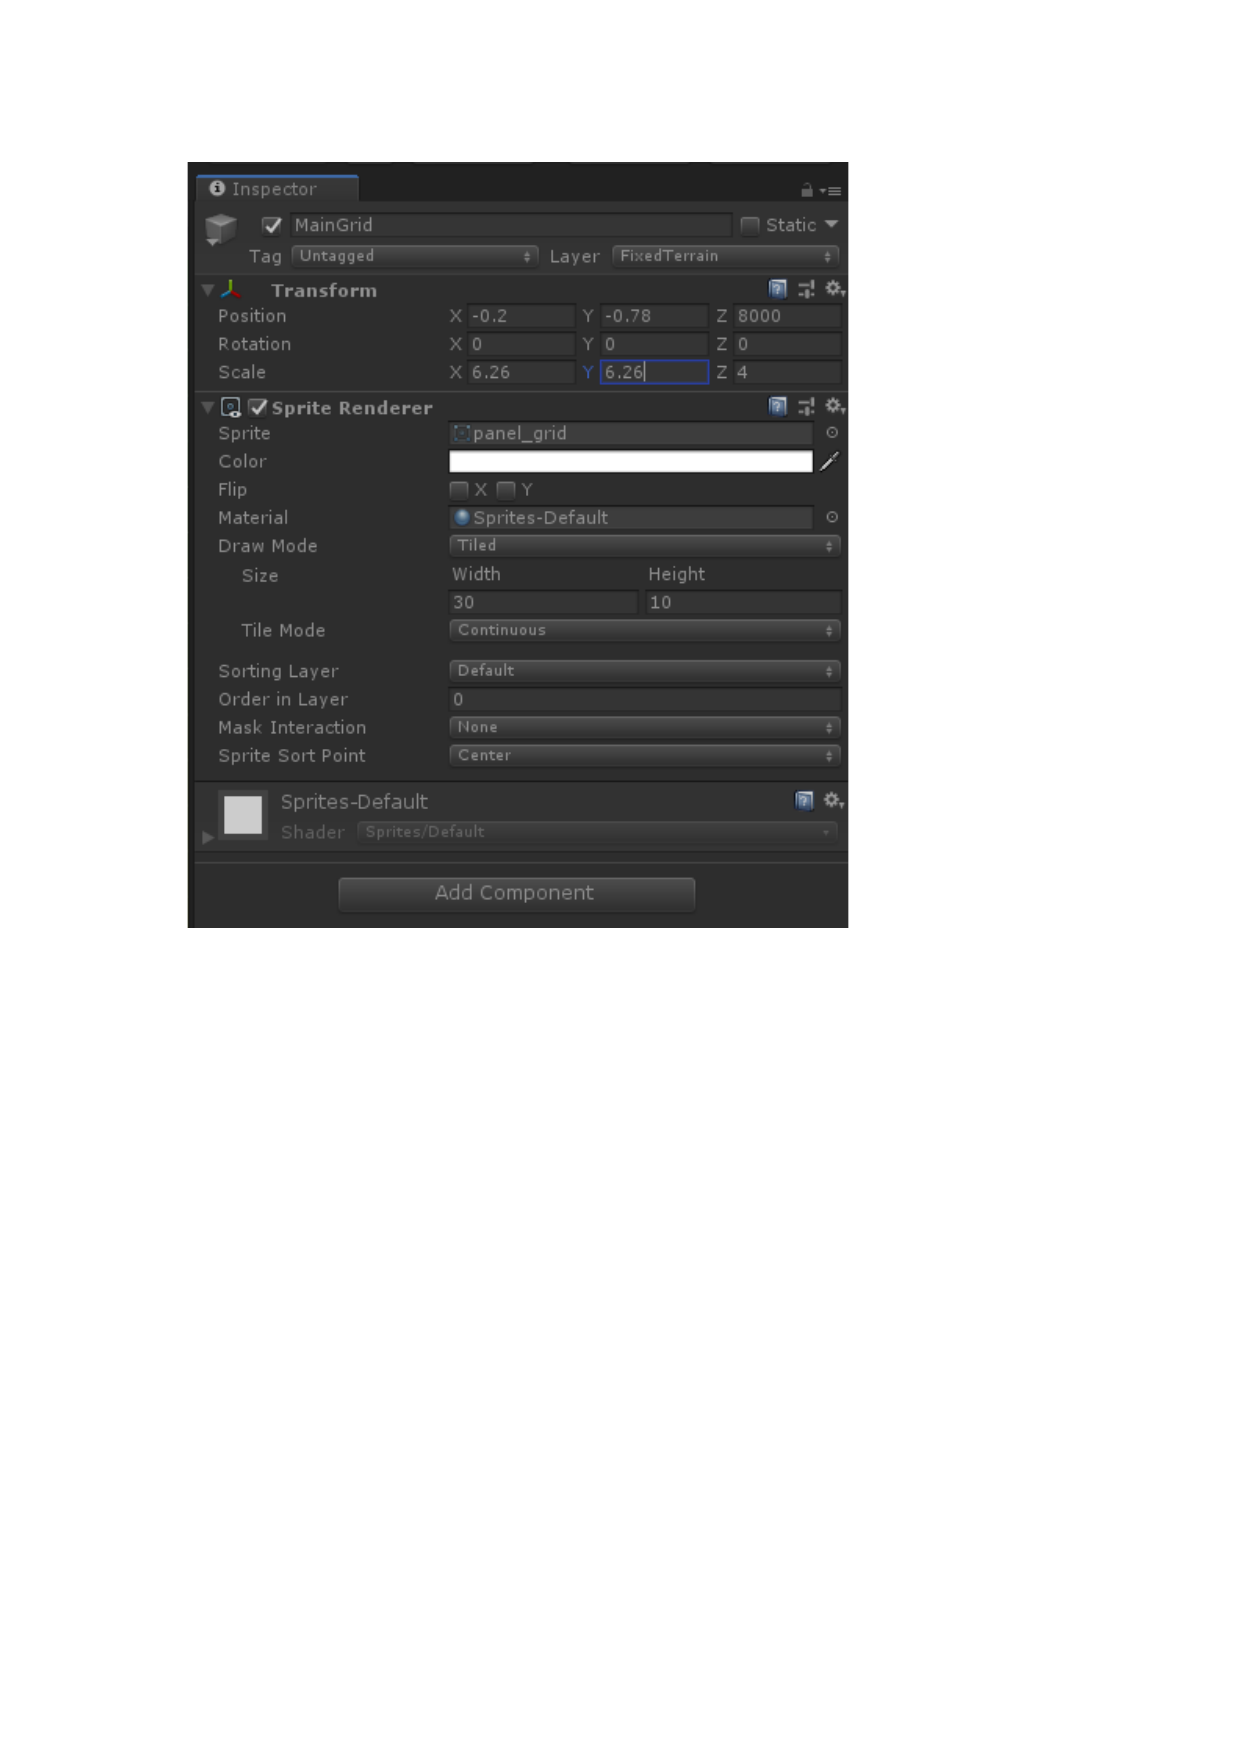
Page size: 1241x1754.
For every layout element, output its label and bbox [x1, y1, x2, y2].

picture [187, 162, 849, 928]
